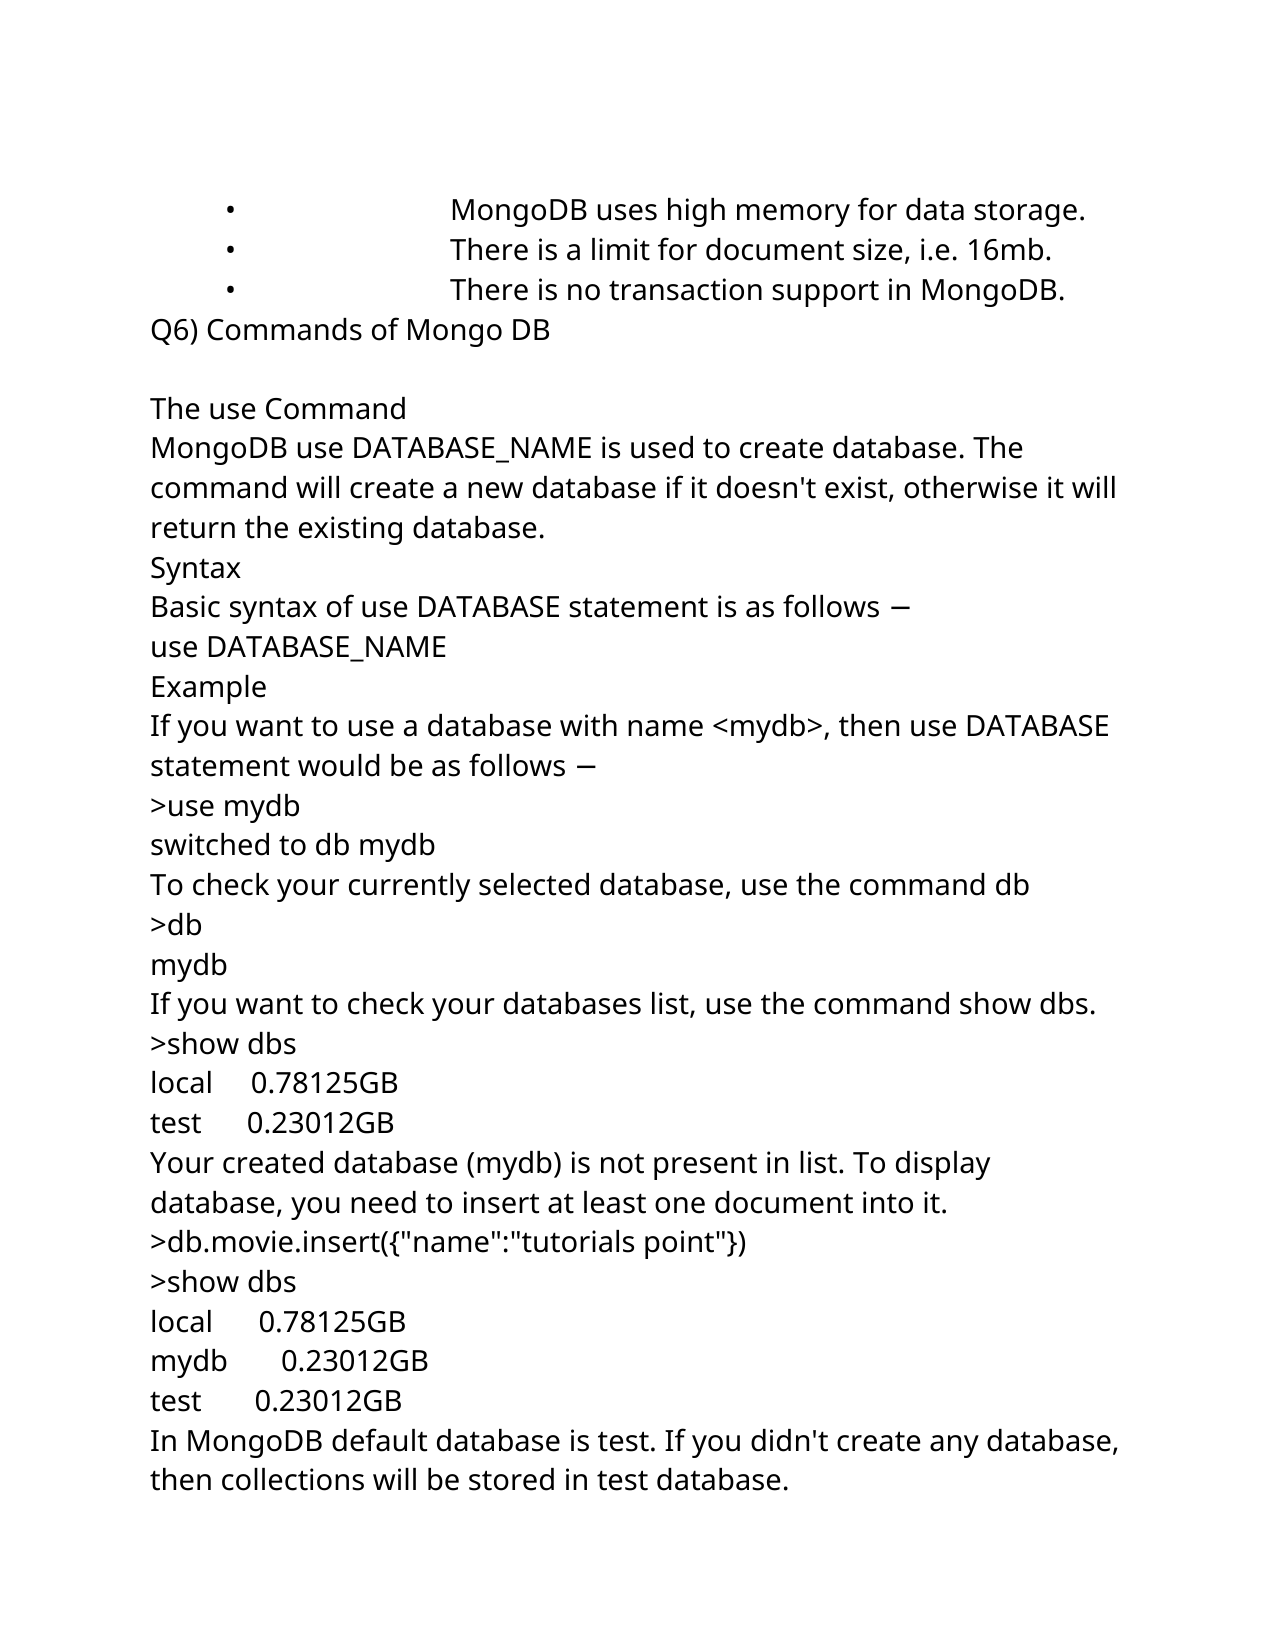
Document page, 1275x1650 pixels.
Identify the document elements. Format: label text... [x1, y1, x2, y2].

text To check your currently selected database, use the command db [150, 864, 1125, 904]
text test 0.23012GB [150, 1380, 1125, 1420]
text mydb [150, 944, 1125, 983]
text Q6) Commands of Mongo DB [150, 309, 1125, 348]
text local 0.78125GB [150, 1301, 1125, 1341]
text local 0.78125GB [150, 1063, 1125, 1102]
text >db [150, 904, 1125, 944]
text In MongoDB default database is test. If you didn't create any database, then collections will be stored in test database. [150, 1420, 1125, 1499]
text MongoDB use DATABASE_NAME is used to create database. The command will create a new database if it doesn't exist, otherwise it will return the existing database. [150, 428, 1125, 547]
text switched to db mydb [150, 825, 1125, 864]
text • There is no transaction support in MongoDB. [150, 269, 1125, 309]
text If you want to check your databases list, use the command show dbs. [150, 983, 1125, 1023]
text use DATABASE_NAME [150, 626, 1125, 666]
text >db.movie.insert({"name":"tutorials point"}) [150, 1222, 1125, 1261]
text >use mydb [150, 785, 1125, 825]
text The use Command [150, 388, 1125, 428]
text • There is a limit for document size, i.e. 16mb. [150, 229, 1125, 269]
text >show dbs [150, 1261, 1125, 1301]
text test 0.23012GB [150, 1102, 1125, 1142]
text Example [150, 666, 1125, 706]
text mydb 0.23012GB [150, 1341, 1125, 1380]
text Basic syntax of use DATABASE statement is as follows − [150, 587, 1125, 626]
text >show dbs [150, 1023, 1125, 1063]
text Your created database (mydb) is not present in list. To display database, you need to insert at least one document into it. [150, 1142, 1125, 1222]
text Syntax [150, 547, 1125, 587]
text If you want to use a database with name <mydb>, then use DATABASE statement would be as follows − [150, 706, 1125, 785]
text • MongoDB uses high memory for data storage. [150, 190, 1125, 229]
